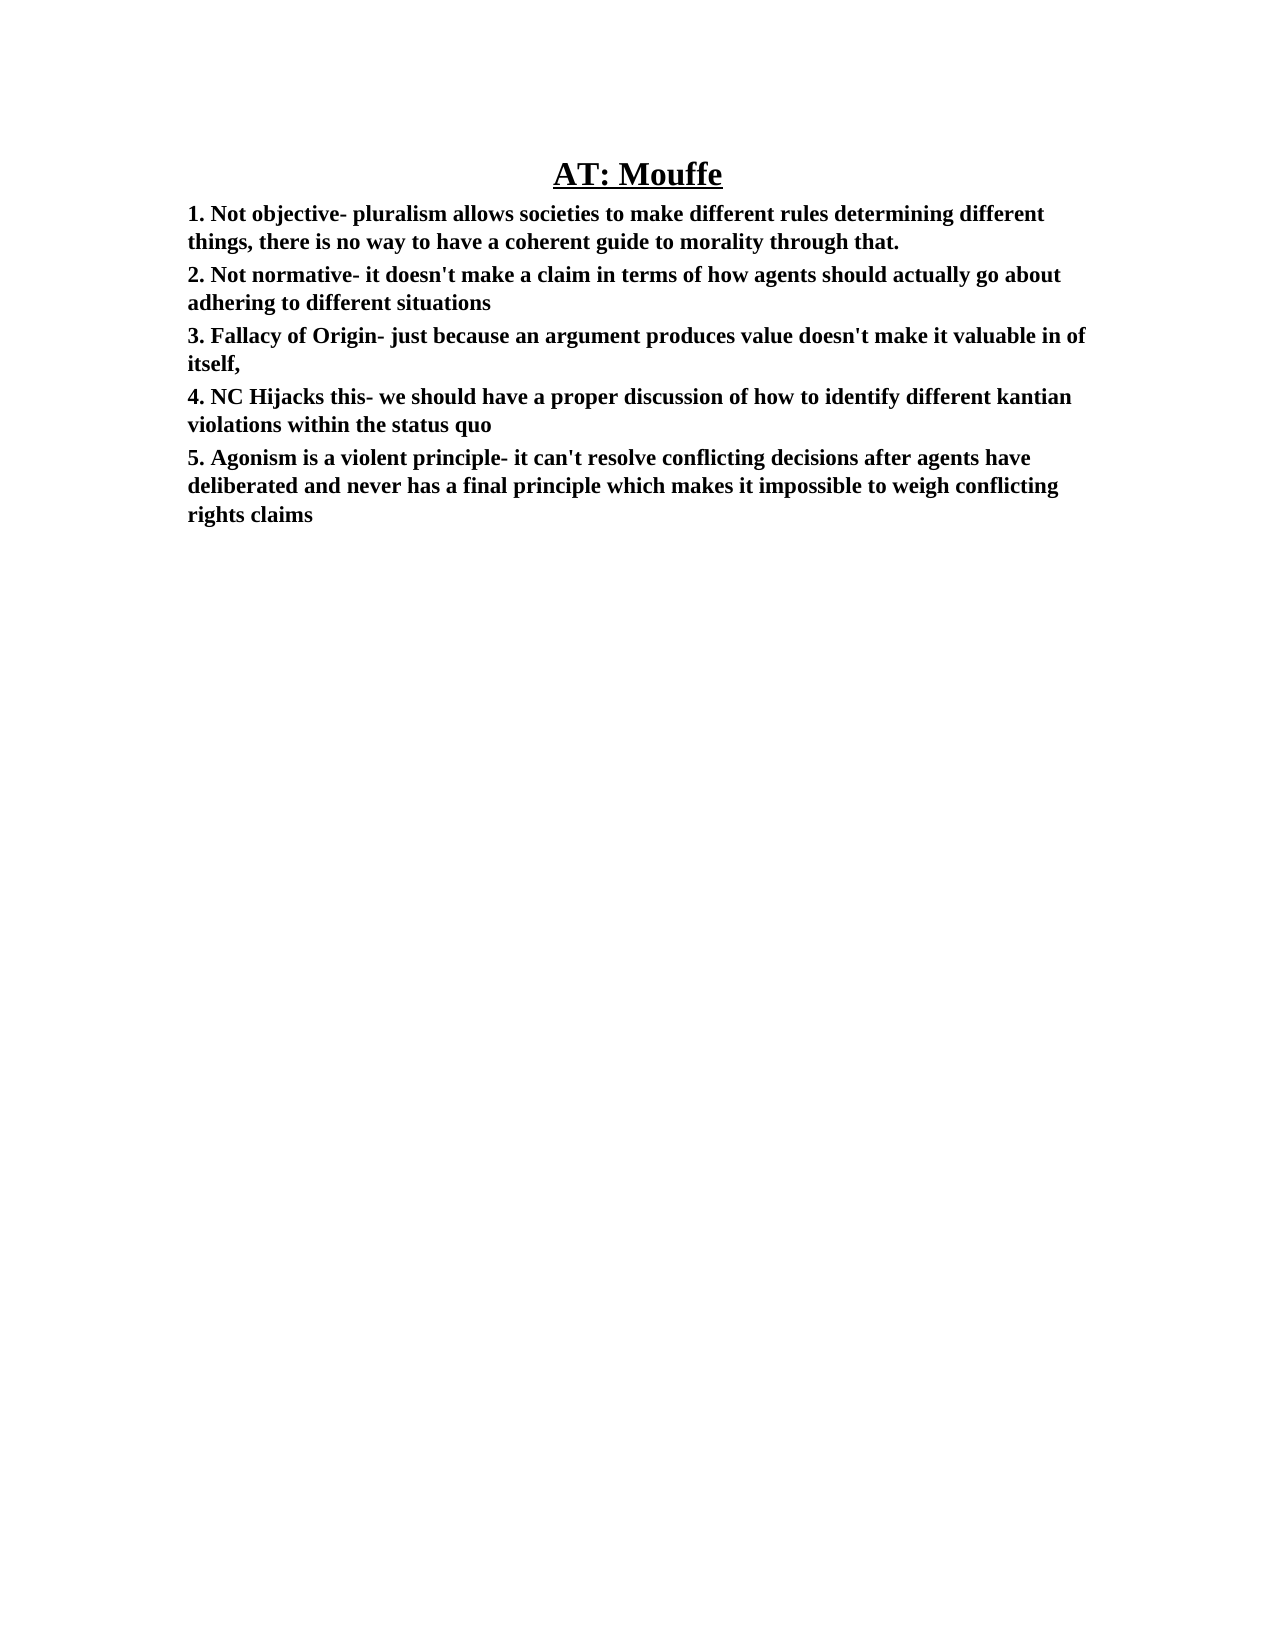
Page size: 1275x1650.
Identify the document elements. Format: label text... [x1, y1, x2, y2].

subtitle 4. NC Hijacks this- we should have a proper discussion of how to identify different kantian violations within the status quo [187, 383, 1087, 438]
subtitle 5. Agonism is a violent principle- it can't resolve conflicting decisions after agents have deliberated and never has a final principle which makes it impossible to weigh conflicting rights claims [187, 444, 1087, 527]
subtitle 1. Not objective- pluralism allows societies to make different rules determining different things, there is no way to have a coherent guide to morality through that. [187, 200, 1087, 254]
subtitle AT: Mouffe [187, 154, 1087, 192]
subtitle 3. Fallacy of Origin- just because an argument produces value doesn't make it valuable in of itself, [187, 322, 1087, 377]
subtitle 2. Not normative- it doesn't make a claim in terms of how agents should actually go about adhering to different situations [187, 261, 1087, 316]
